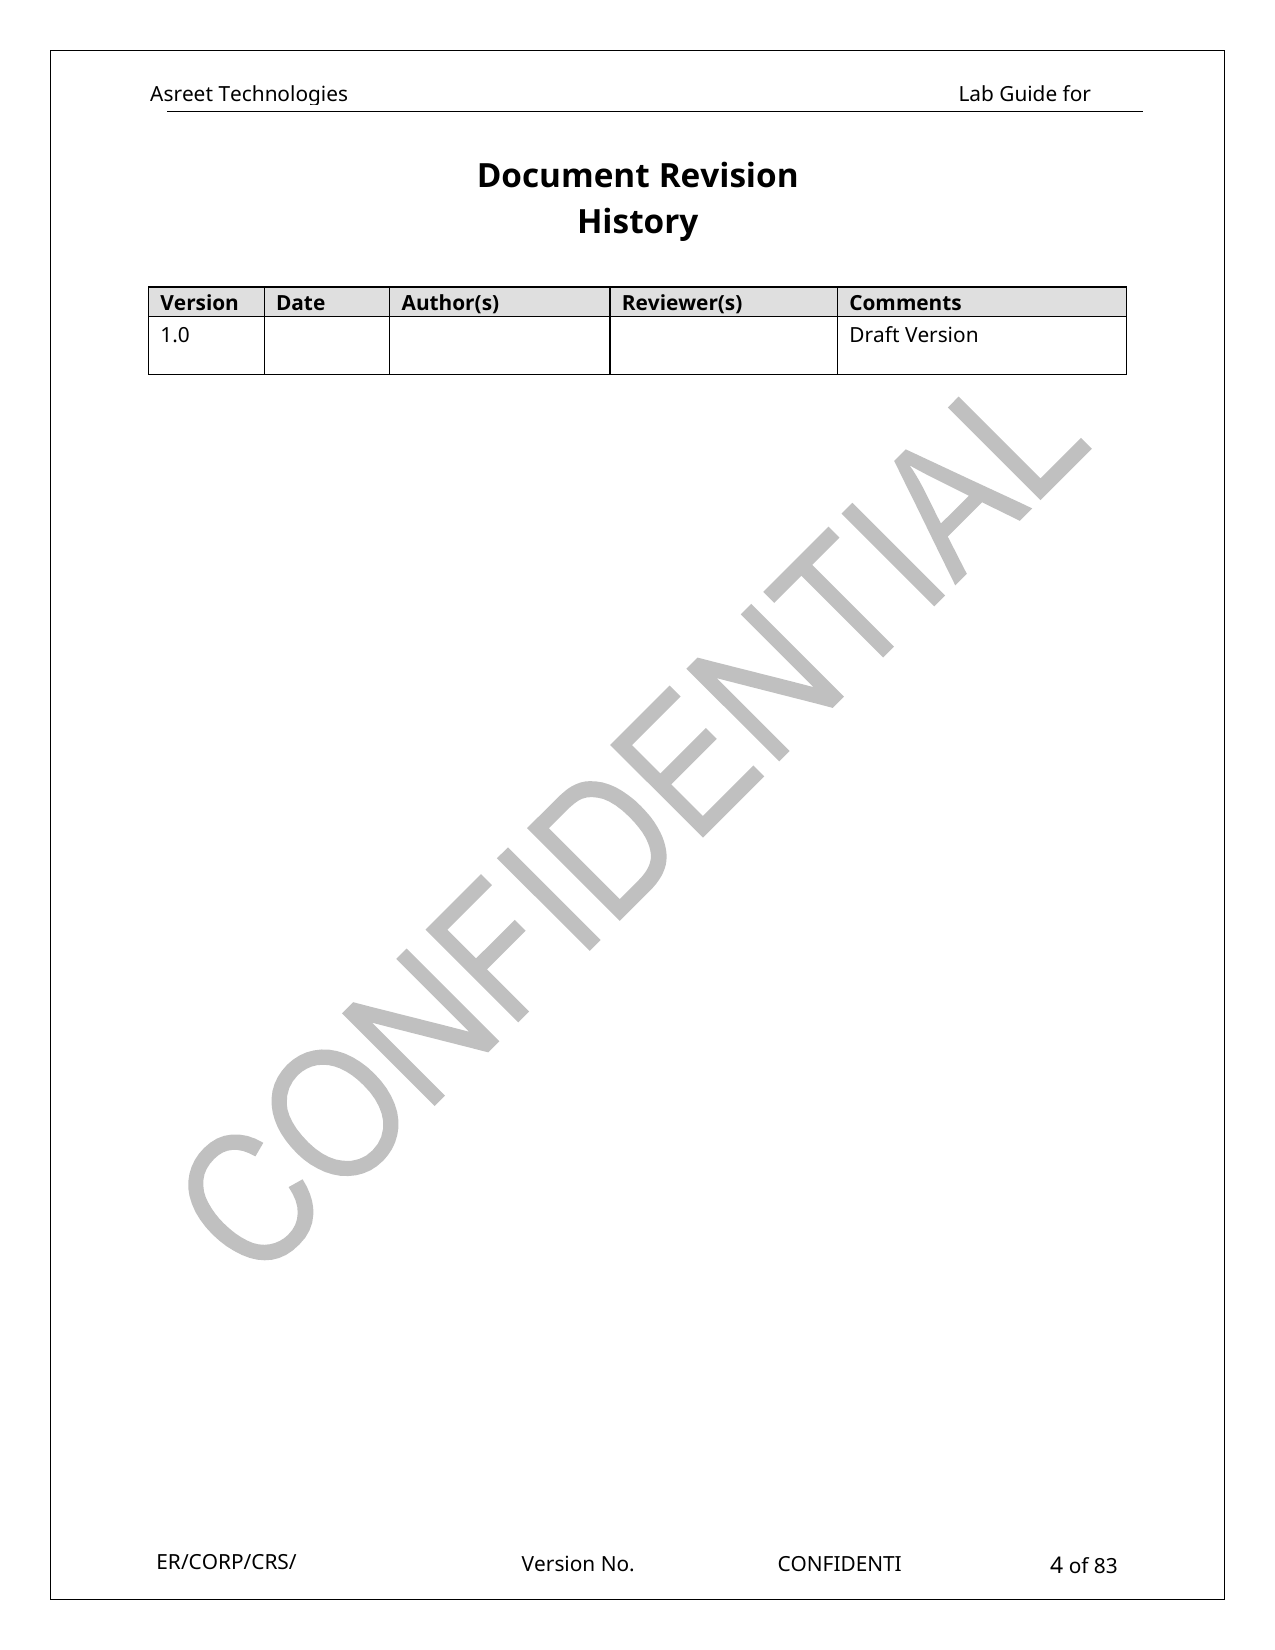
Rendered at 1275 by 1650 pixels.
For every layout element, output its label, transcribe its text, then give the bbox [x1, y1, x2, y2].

table_cell [611, 317, 837, 374]
table_header Reviewer(s) [611, 288, 837, 316]
subtitle Document Revision History [426, 152, 849, 243]
table_header Date [265, 288, 389, 316]
table_cell [265, 317, 389, 374]
table_cell Draft Version [838, 317, 1126, 374]
table_header Comments [838, 288, 1126, 316]
table_header Author(s) [390, 288, 609, 316]
table_cell 1.0 [149, 317, 264, 374]
table_cell [390, 317, 609, 374]
table_header Version [149, 288, 264, 316]
